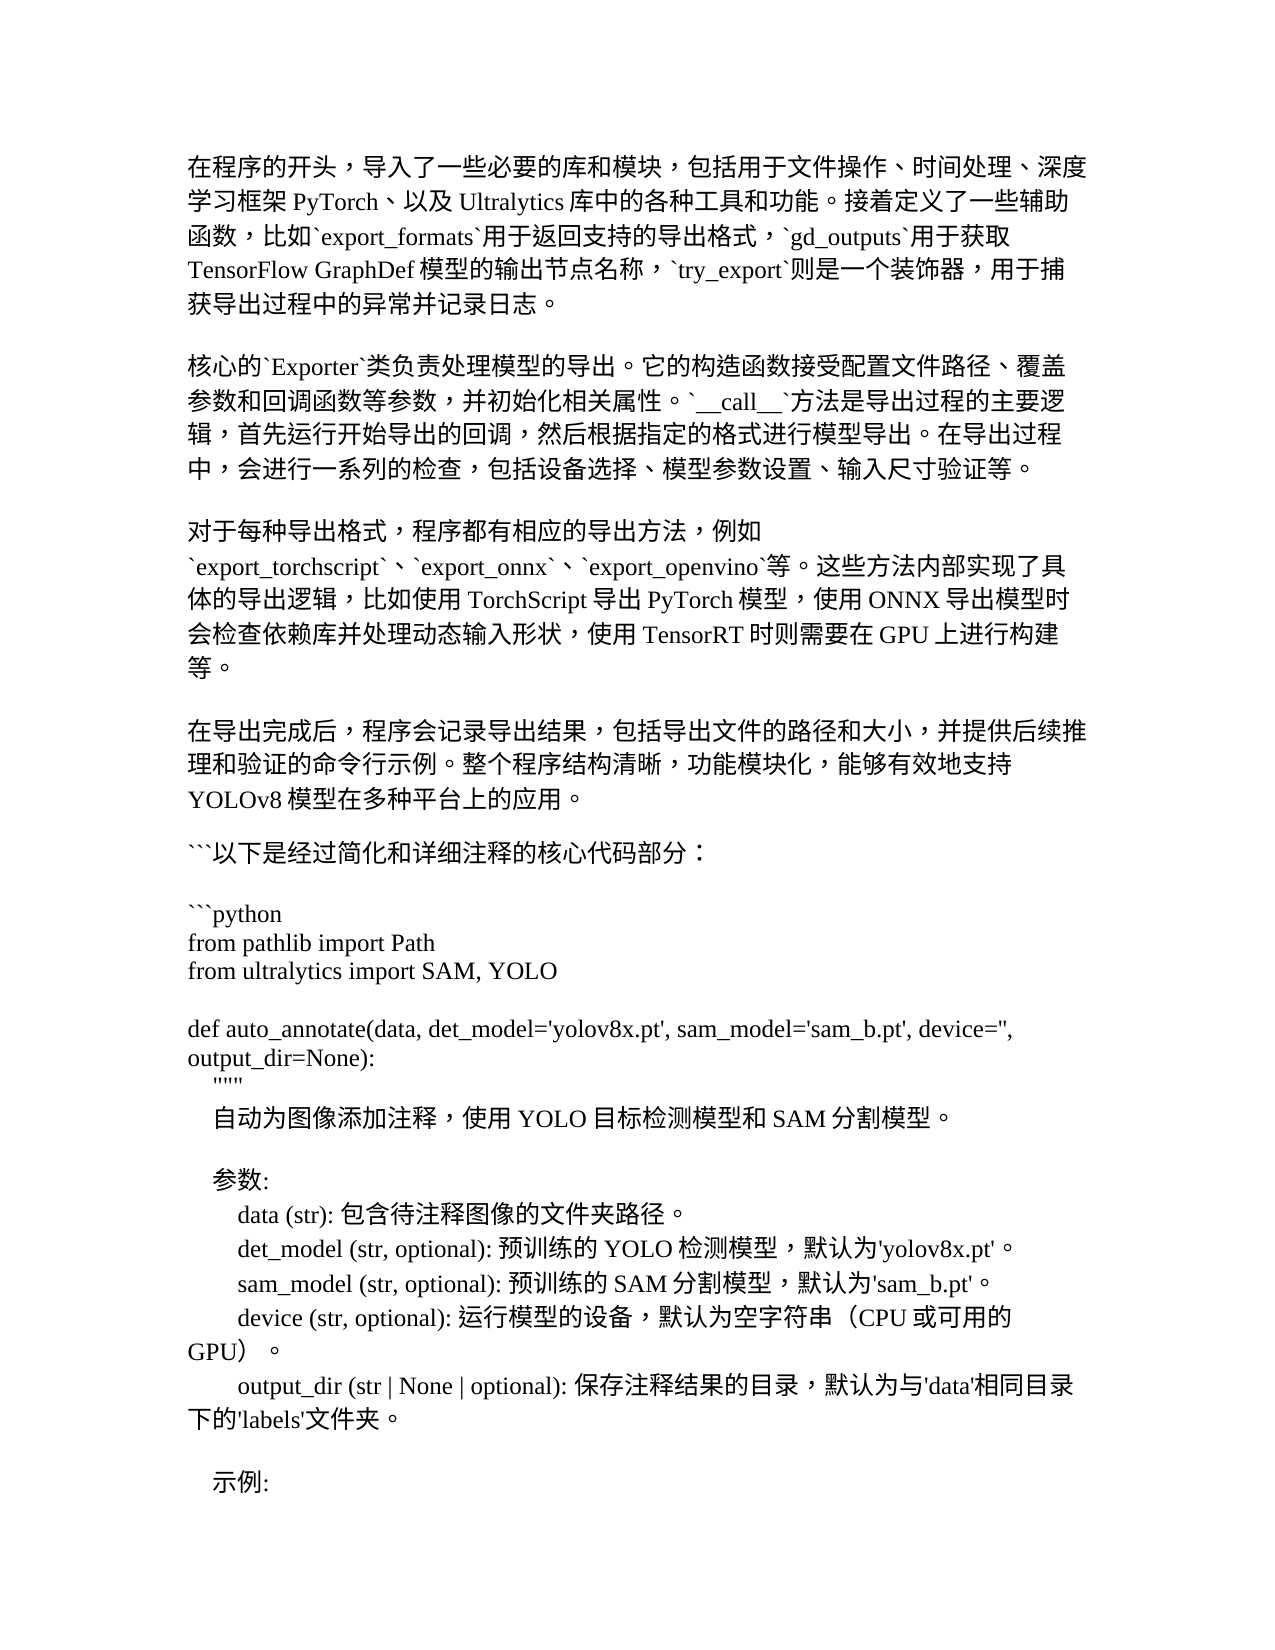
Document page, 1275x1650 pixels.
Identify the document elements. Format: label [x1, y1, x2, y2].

text [187, 150, 1087, 815]
text [187, 836, 1087, 1498]
